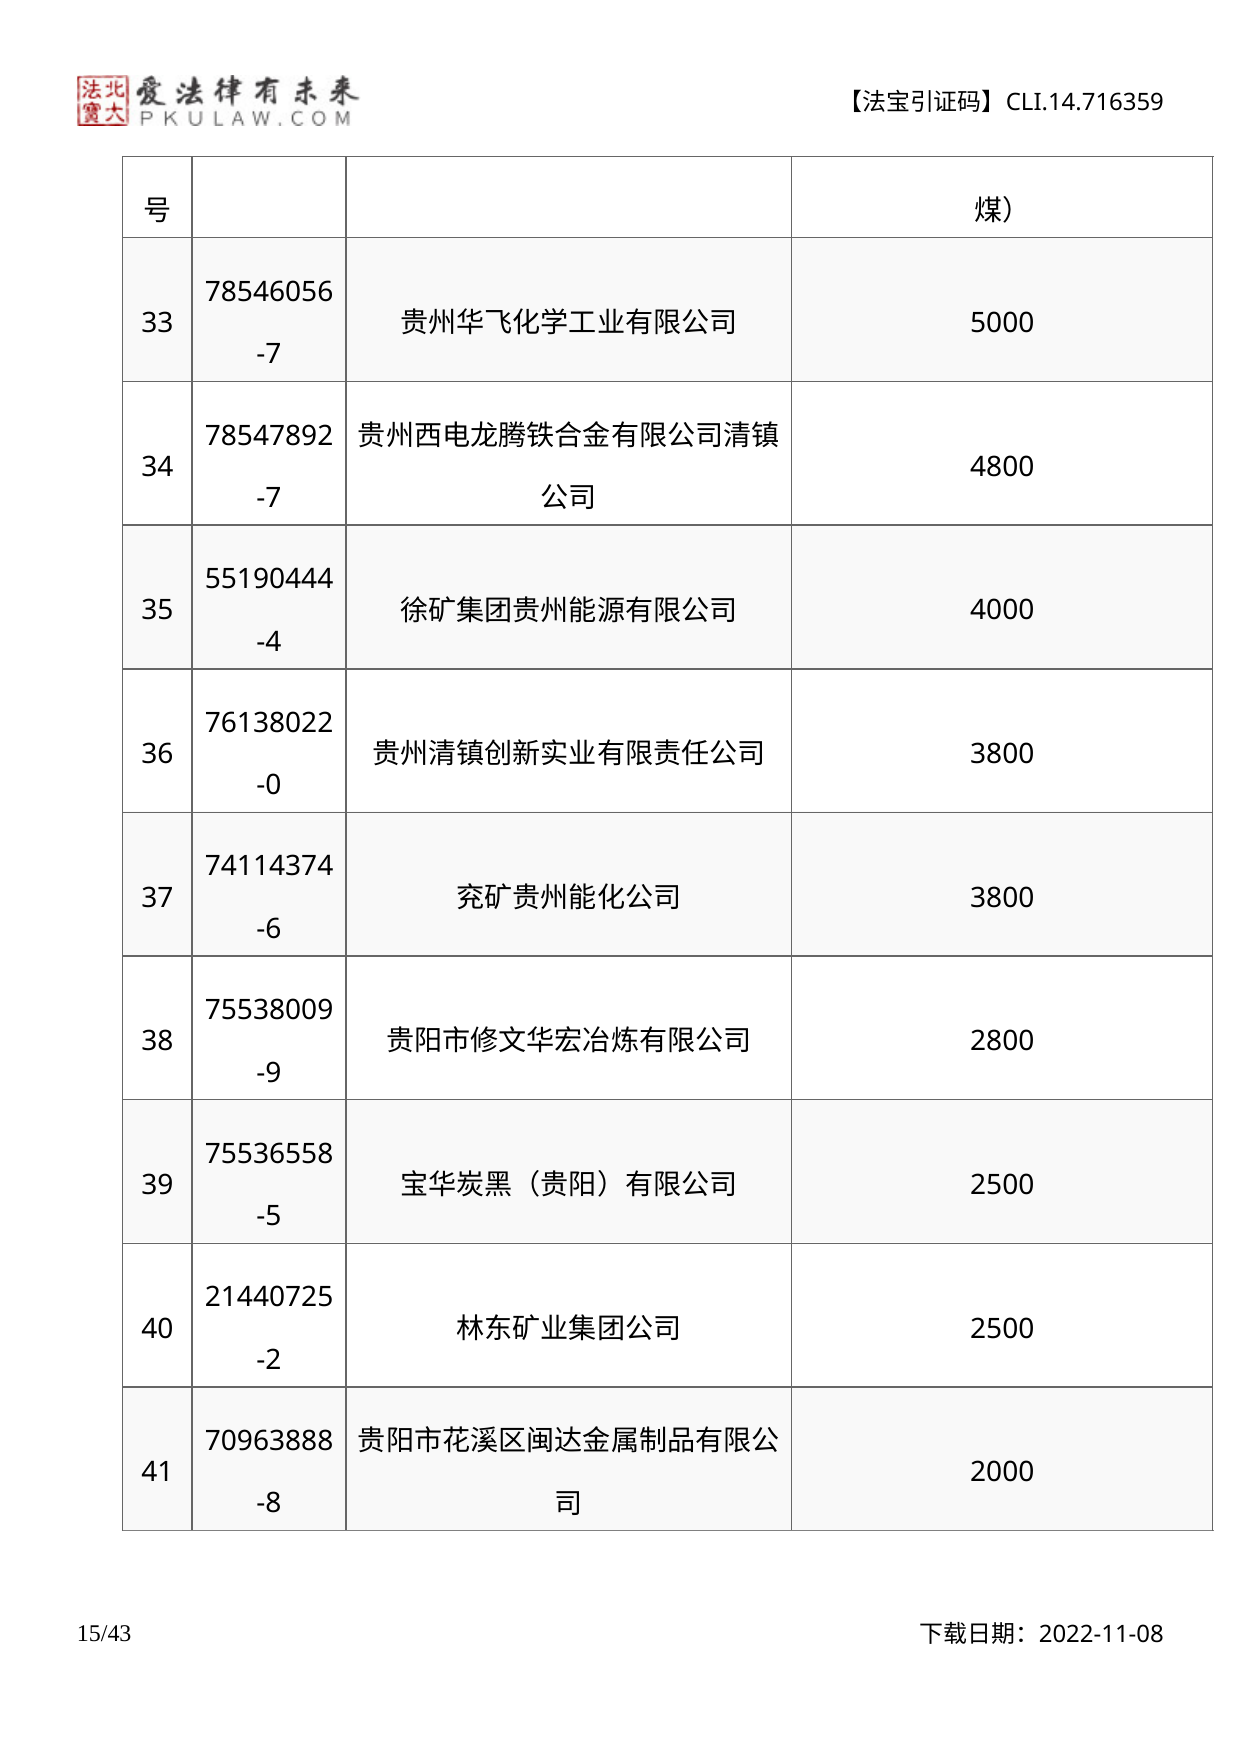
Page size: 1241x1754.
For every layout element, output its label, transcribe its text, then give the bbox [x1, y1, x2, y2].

table_cell 贵阳市花溪区闽达金属制品有限公司 [347, 1388, 791, 1530]
table_cell 38 [123, 957, 191, 1099]
table_cell 78547892-7 [193, 382, 345, 524]
table_cell 35 [123, 526, 191, 668]
table_cell 41 [123, 1388, 191, 1530]
table_cell 39 [123, 1100, 191, 1242]
table_cell 36 [123, 670, 191, 811]
table_cell 2500 [792, 1244, 1212, 1386]
table_cell 33 [123, 238, 191, 381]
table_cell 34 [123, 382, 191, 524]
table_header 企业（单位）名称 [347, 157, 791, 237]
table_cell 2000 [792, 1388, 1212, 1530]
table_cell 75538009-9 [193, 957, 345, 1099]
table_cell 55190444-4 [193, 526, 345, 668]
table_cell 40 [123, 1244, 191, 1386]
table_cell 林东矿业集团公司 [347, 1244, 791, 1386]
table_cell 4800 [792, 382, 1212, 524]
table_cell 贵州西电龙腾铁合金有限公司清镇公司 [347, 382, 791, 524]
table_cell 70963888-8 [193, 1388, 345, 1530]
table_cell 4000 [792, 526, 1212, 668]
table_cell 兖矿贵州能化公司 [347, 813, 791, 955]
table_cell 2800 [792, 957, 1212, 1099]
table_cell 2500 [792, 1100, 1212, 1242]
table_cell 3800 [792, 670, 1212, 811]
table_header “十二五”节能量目标（吨标准煤） [792, 157, 1212, 237]
table_cell 5000 [792, 238, 1212, 381]
table_cell 75536558-5 [193, 1100, 345, 1242]
table_cell 宝华炭黑（贵阳）有限公司 [347, 1100, 791, 1242]
table_cell 徐矿集团贵州能源有限公司 [347, 526, 791, 668]
table_cell 76138022-0 [193, 670, 345, 811]
table_cell 3800 [792, 813, 1212, 955]
table_header 序号 [123, 157, 191, 237]
table_cell 78546056-7 [193, 238, 345, 381]
table_cell 21440725-2 [193, 1244, 345, 1386]
table_cell 贵州华飞化学工业有限公司 [347, 238, 791, 381]
table_cell 37 [123, 813, 191, 955]
table_cell 贵阳市修文华宏冶炼有限公司 [347, 957, 791, 1099]
table_cell 贵州清镇创新实业有限责任公司 [347, 670, 791, 811]
picture [76, 75, 361, 126]
table_cell 74114374-6 [193, 813, 345, 955]
table_header 法人代码 [193, 157, 345, 237]
